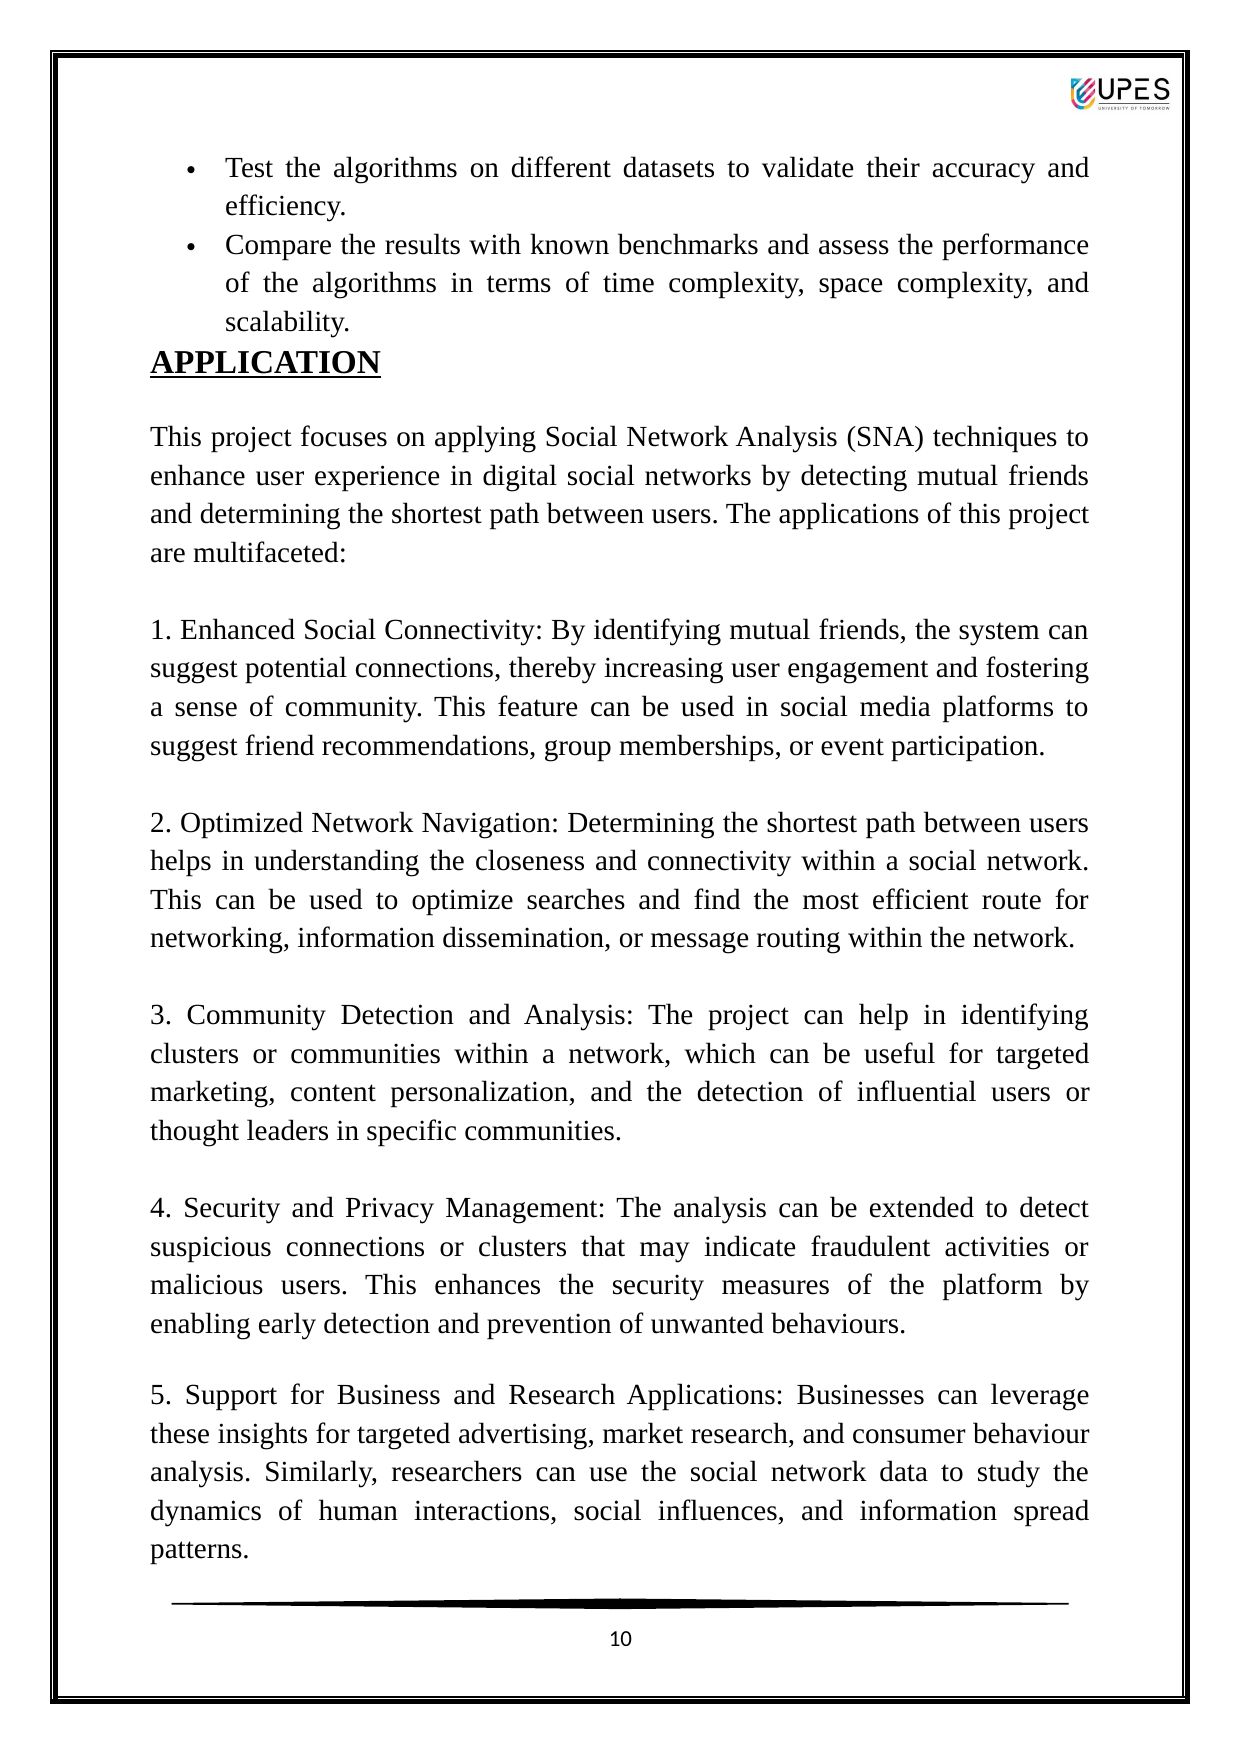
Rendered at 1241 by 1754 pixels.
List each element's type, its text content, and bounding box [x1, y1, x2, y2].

list Compare the results with known benchmarks and assess the performance of the algorithms in terms of time complexity, space complexity, and scalability. [187, 227, 1090, 338]
text 2. Optimized Network Navigation: Determining the shortest path between users helps in understanding the closeness and connectivity within a social network. This can be used to optimize searches and find the most efficient route for networking, information dissemination, or message routing within the network. [150, 805, 1090, 954]
text APPLICATION [150, 343, 1090, 381]
picture [1070, 73, 1172, 114]
list Test the algorithms on different datasets to validate their accuracy and efficiency. [187, 150, 1090, 222]
text 4. Security and Privacy Management: The analysis can be extended to detect suspicious connections or clusters that may indicate fraudulent activities or malicious users. This enhances the security measures of the platform by enabling early detection and prevention of unwanted behaviours. [150, 1190, 1090, 1339]
text This project focuses on applying Social Network Analysis (SNA) techniques to enhance user experience in digital social networks by detecting mutual friends and determining the shortest path between users. The applications of this project are multifaceted: [150, 419, 1090, 568]
text 5. Support for Business and Research Applications: Businesses can leverage these insights for targeted advertising, market research, and consumer behaviour analysis. Similarly, researchers can use the social network data to study the dynamics of human interactions, social influences, and information spread patterns. [150, 1377, 1090, 1565]
text 3. Community Detection and Analysis: The project can help in identifying clusters or communities within a network, which can be useful for targeted marketing, content personalization, and the detection of influential users or thought leaders in specific communities. [150, 997, 1090, 1147]
text 1. Enhanced Social Connectivity: By identifying mutual friends, the system can suggest potential connections, thereby increasing user engagement and fostering a sense of community. This feature can be used in social media platforms to suggest friend recommendations, group memberships, or event participation. [150, 612, 1090, 761]
